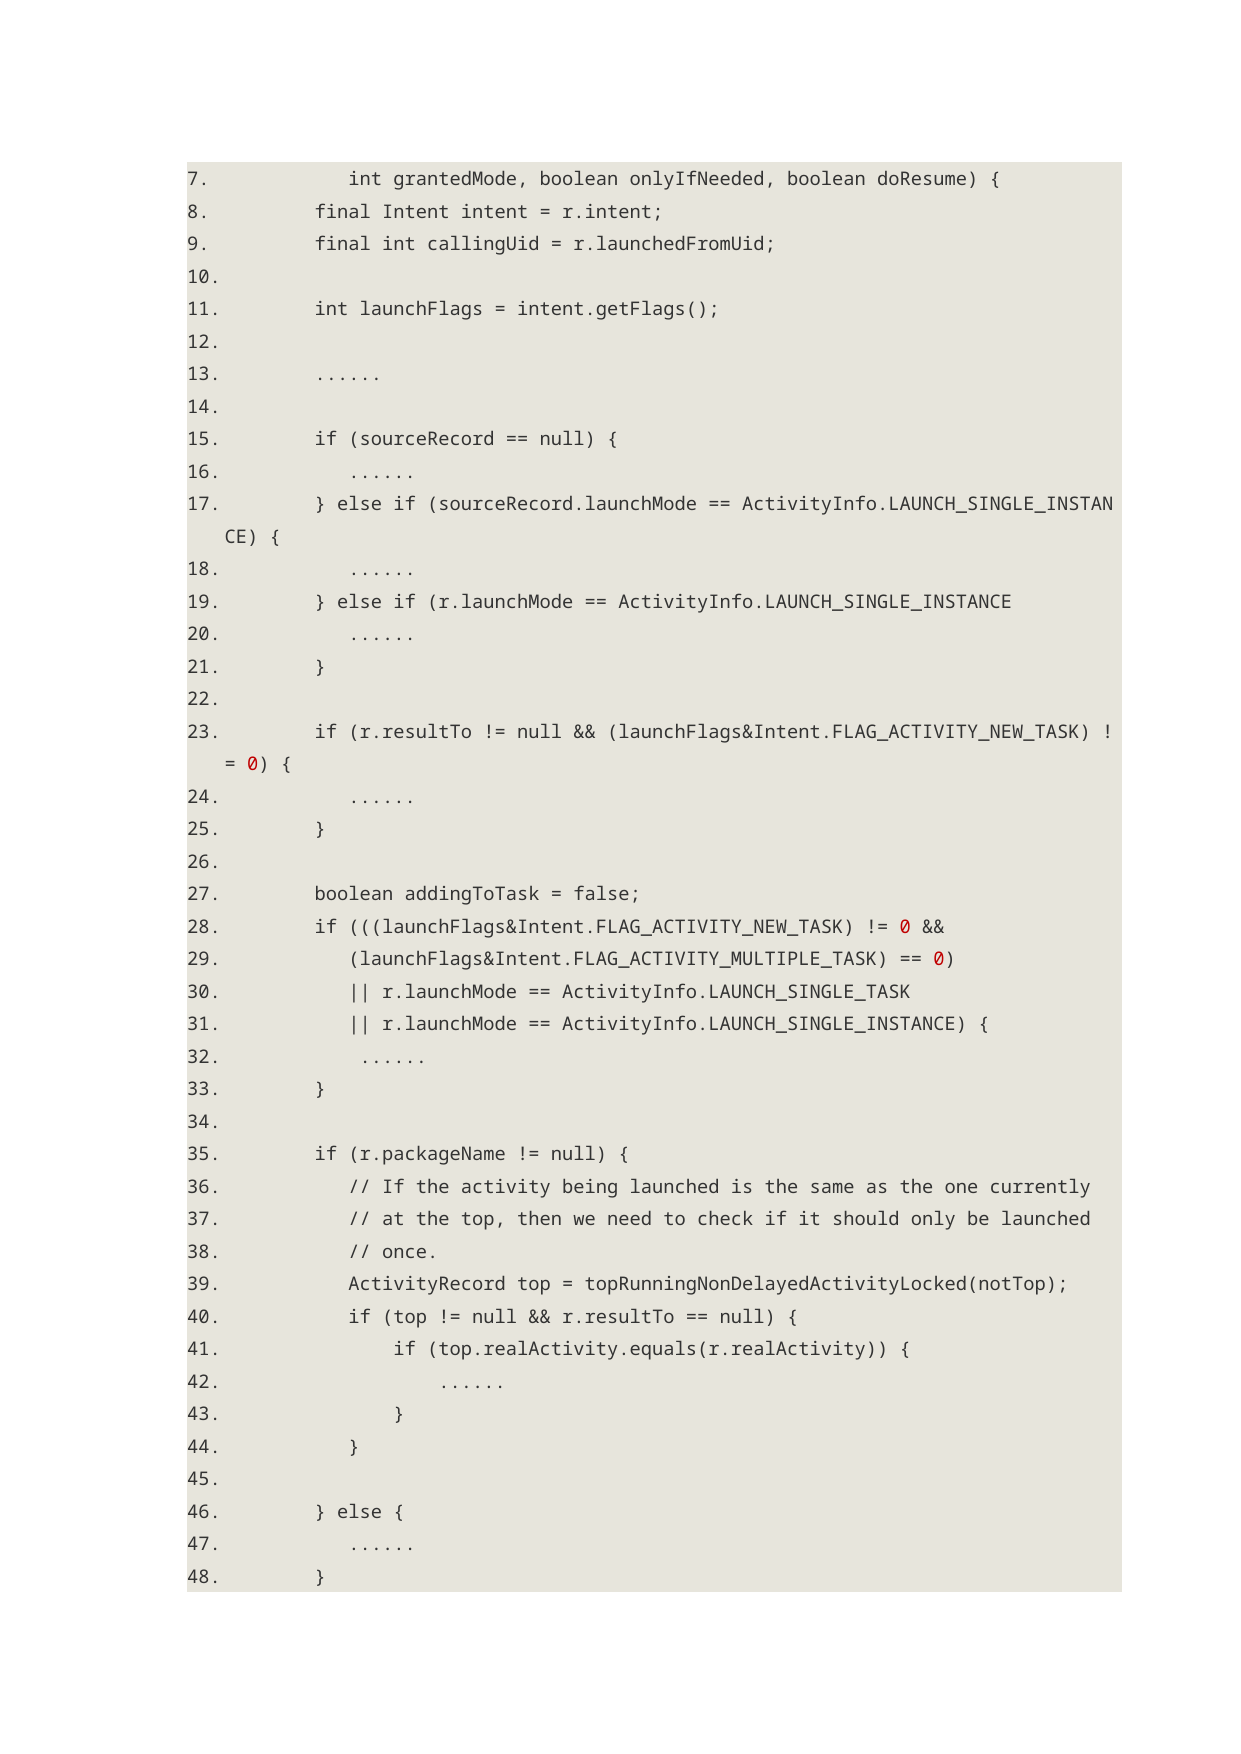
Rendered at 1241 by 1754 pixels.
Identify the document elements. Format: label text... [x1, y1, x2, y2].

list final Intent intent = r.intent; [187, 194, 1122, 227]
list } else { [187, 1494, 1122, 1527]
list (launchFlags&Intent.FLAG_ACTIVITY_MULTIPLE_TASK) == 0) [187, 942, 1122, 974]
list ...... [187, 552, 1122, 584]
list // at the top, then we need to check if it should only be launched [187, 1202, 1122, 1234]
list } [187, 1397, 1122, 1429]
list } [187, 1429, 1122, 1462]
list || r.launchMode == ActivityInfo.LAUNCH_SINGLE_TASK [187, 974, 1122, 1007]
list } else if (r.launchMode == ActivityInfo.LAUNCH_SINGLE_INSTANCE [187, 584, 1122, 617]
list if (r.packageName != null) { [187, 1137, 1122, 1169]
list // If the activity being launched is the same as the one currently [187, 1169, 1122, 1202]
list } else if (sourceRecord.launchMode == ActivityInfo.LAUNCH_SINGLE_INSTANCE) { [187, 487, 1122, 552]
list ...... [187, 1039, 1122, 1072]
list || r.launchMode == ActivityInfo.LAUNCH_SINGLE_INSTANCE) { [187, 1007, 1122, 1039]
list } [187, 649, 1122, 682]
list ...... [187, 454, 1122, 487]
list ...... [187, 1527, 1122, 1559]
list } [187, 1559, 1122, 1592]
list if (top.realActivity.equals(r.realActivity)) { [187, 1332, 1122, 1364]
list int grantedMode, boolean onlyIfNeeded, boolean doResume) { [187, 162, 1122, 194]
list if (sourceRecord == null) { [187, 422, 1122, 454]
list int launchFlags = intent.getFlags(); [187, 292, 1122, 324]
list ...... [187, 617, 1122, 649]
list } [187, 812, 1122, 844]
list ...... [187, 357, 1122, 389]
list if (((launchFlags&Intent.FLAG_ACTIVITY_NEW_TASK) != 0 && [187, 909, 1122, 942]
list ...... [187, 779, 1122, 812]
list ActivityRecord top = topRunningNonDelayedActivityLocked(notTop); [187, 1267, 1122, 1299]
list boolean addingToTask = false; [187, 877, 1122, 909]
list if (r.resultTo != null && (launchFlags&Intent.FLAG_ACTIVITY_NEW_TASK) != 0) { [187, 714, 1122, 779]
list final int callingUid = r.launchedFromUid; [187, 227, 1122, 259]
list } [187, 1072, 1122, 1104]
list if (top != null && r.resultTo == null) { [187, 1299, 1122, 1332]
list ...... [187, 1364, 1122, 1397]
list // once. [187, 1234, 1122, 1267]
